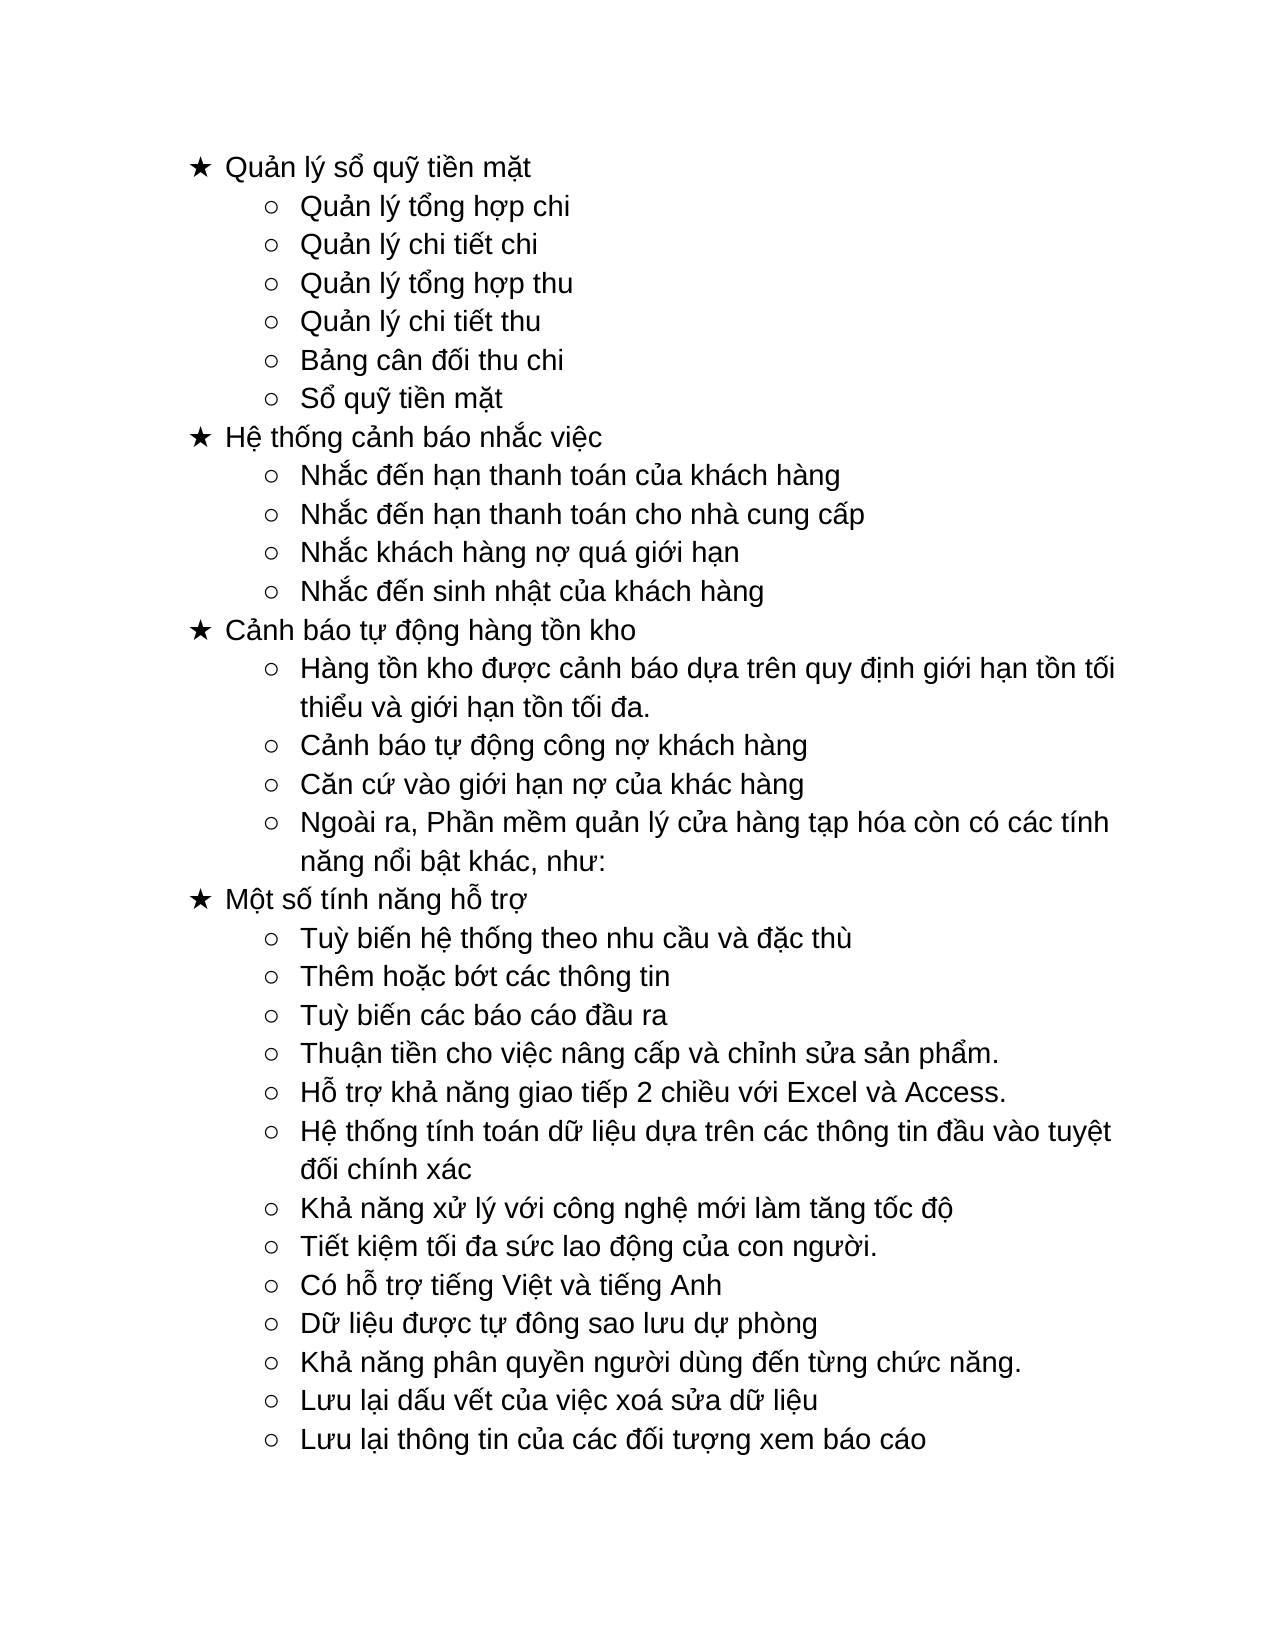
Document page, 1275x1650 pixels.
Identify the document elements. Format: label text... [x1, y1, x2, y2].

list Sổ quỹ tiền mặt [262, 381, 1125, 415]
list Quản lý sổ quỹ tiền mặt [187, 150, 1125, 183]
list Quản lý tổng hợp thu [262, 266, 1125, 299]
list Căn cứ vào giới hạn nợ của khác hàng [262, 767, 1125, 800]
list Quản lý chi tiết thu [262, 304, 1125, 338]
list Quản lý chi tiết chi [262, 227, 1125, 261]
list Một số tính năng hỗ trợ [187, 882, 1125, 916]
list Bảng cân đối thu chi [262, 343, 1125, 376]
list Lưu lại dấu vết của việc xoá sửa dữ liệu [262, 1383, 1125, 1417]
list Thêm hoặc bớt các thông tin [262, 959, 1125, 993]
list Khả năng phân quyền người dùng đến từng chức năng. [262, 1345, 1125, 1378]
list Nhắc đến hạn thanh toán cho nhà cung cấp [262, 497, 1125, 530]
list Tuỳ biến các báo cáo đầu ra [262, 998, 1125, 1031]
list Cảnh báo tự động công nợ khách hàng [262, 728, 1125, 762]
list Khả năng xử lý với công nghệ mới làm tăng tốc độ [262, 1191, 1125, 1224]
list Thuận tiền cho việc nâng cấp và chỉnh sửa sản phẩm. [262, 1036, 1125, 1070]
list Hệ thống cảnh báo nhắc việc [187, 420, 1125, 453]
list Ngoài ra, Phần mềm quản lý cửa hàng tạp hóa còn có các tính năng nổi bật khác, như: [262, 805, 1125, 877]
list Hàng tồn kho được cảnh báo dựa trên quy định giới hạn tồn tối thiểu và giới hạn tồn tối đa. [262, 651, 1125, 723]
list Lưu lại thông tin của các đối tượng xem báo cáo [262, 1422, 1125, 1455]
list Cảnh báo tự động hàng tồn kho [187, 612, 1125, 646]
list Hỗ trợ khả năng giao tiếp 2 chiều với Excel và Access. [262, 1075, 1125, 1108]
list Hệ thống tính toán dữ liệu dựa trên các thông tin đầu vào tuyệt đối chính xác [262, 1113, 1125, 1186]
list Nhắc đến hạn thanh toán của khách hàng [262, 458, 1125, 492]
list Nhắc khách hàng nợ quá giới hạn [262, 535, 1125, 569]
list Có hỗ trợ tiếng Việt và tiếng Anh [262, 1268, 1125, 1301]
list Dữ liệu được tự đông sao lưu dự phòng [262, 1306, 1125, 1340]
list Quản lý tổng hợp chi [262, 188, 1125, 222]
list Tuỳ biến hệ thống theo nhu cầu và đặc thù [262, 921, 1125, 954]
list Nhắc đến sinh nhật của khách hàng [262, 574, 1125, 607]
list Tiết kiệm tối đa sức lao động của con người. [262, 1229, 1125, 1263]
